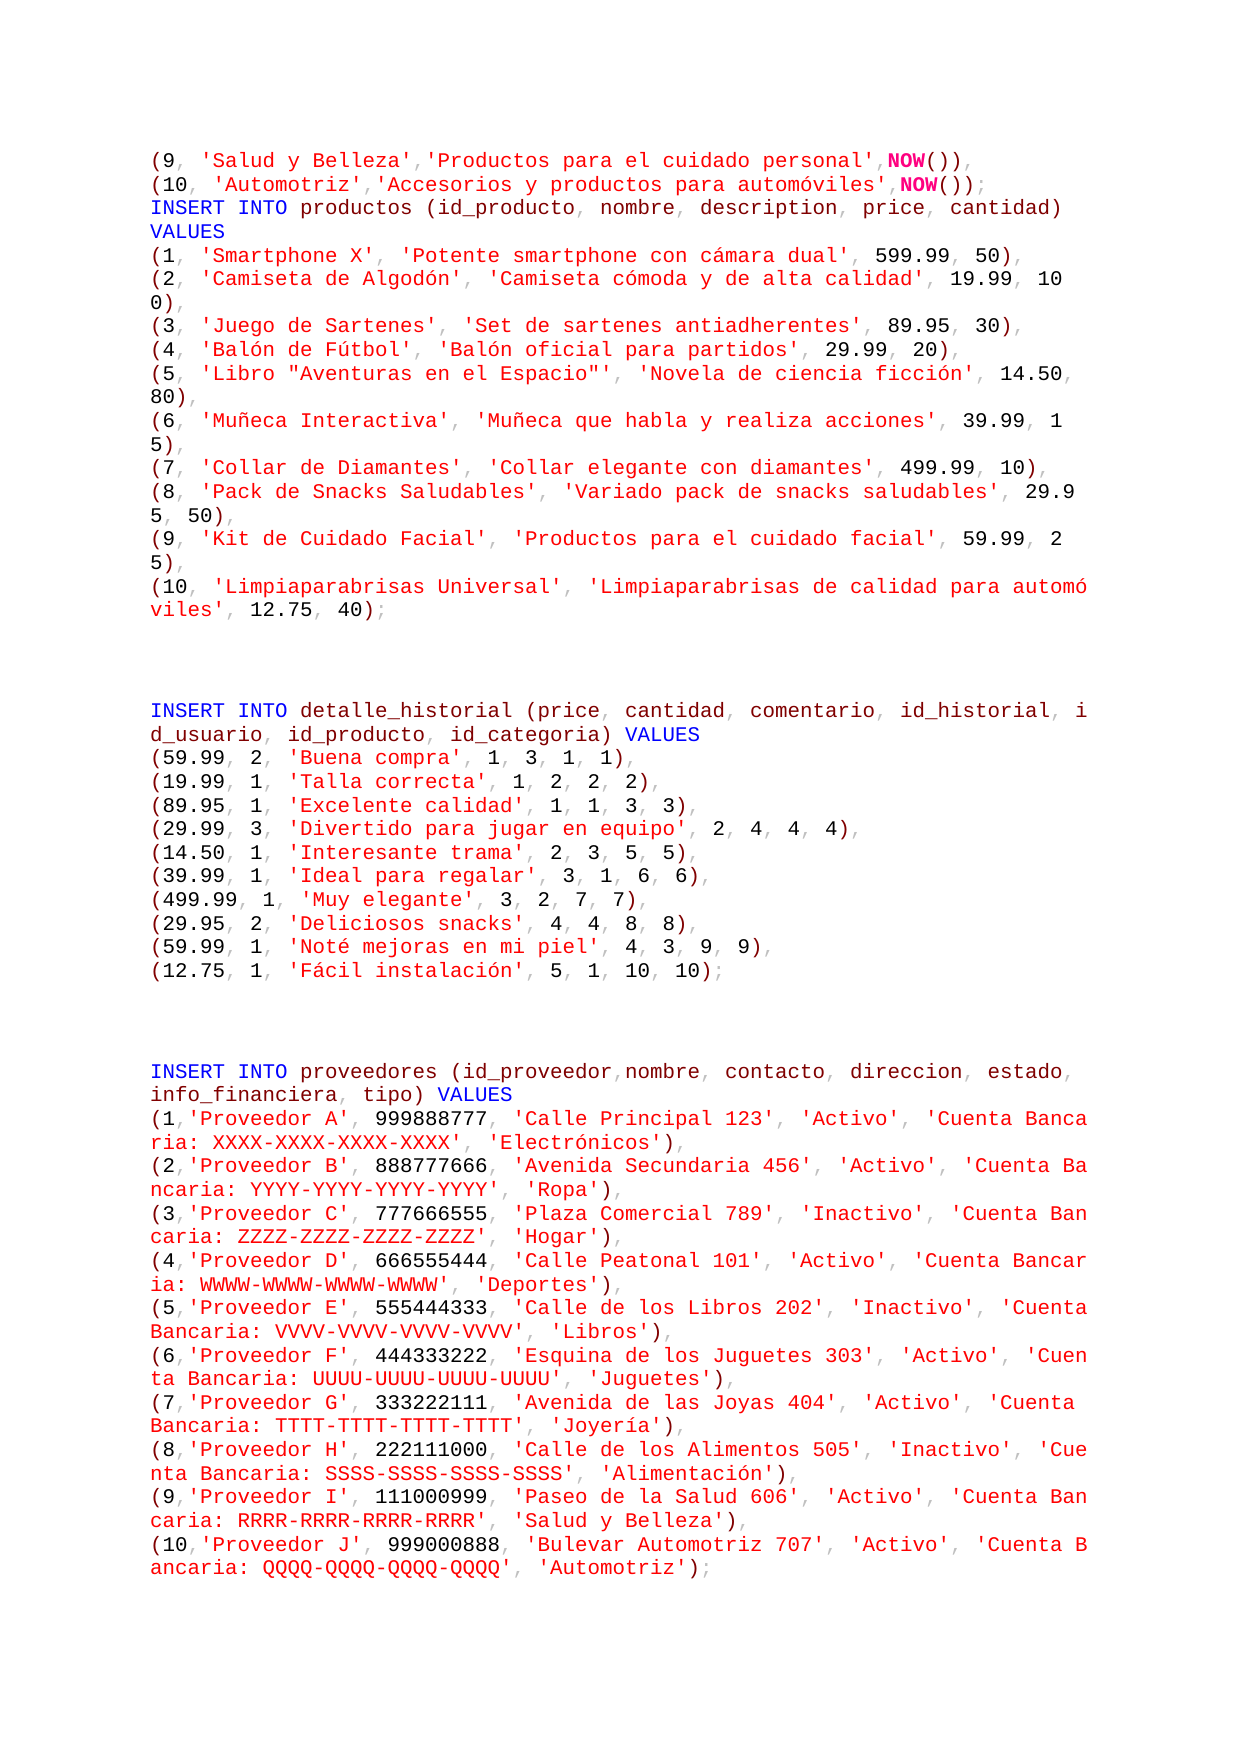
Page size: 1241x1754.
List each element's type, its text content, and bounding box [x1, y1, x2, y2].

text INSERT INTO proveedores (id_proveedor,nombre, contacto, direccion, estado, info_financiera, tipo) VALUES (1,'Proveedor A', 999888777, 'Calle Principal 123', 'Activo', 'Cuenta Bancaria: XXXX-XXXX-XXXX-XXXX', 'Electrónicos'), (2,'Proveedor B', 888777666, 'Avenida Secundaria 456', 'Activo', 'Cuenta Bancaria: YYYY-YYYY-YYYY-YYYY', 'Ropa'), (3,'Proveedor C', 777666555, 'Plaza Comercial 789', 'Inactivo', 'Cuenta Bancaria: ZZZZ-ZZZZ-ZZZZ-ZZZZ', 'Hogar'), (4,'Proveedor D', 666555444, 'Calle Peatonal 101', 'Activo', 'Cuenta Bancaria: WWWW-WWWW-WWWW-WWWW', 'Deportes'), (5,'Proveedor E', 555444333, 'Calle de los Libros 202', 'Inactivo', 'Cuenta Bancaria: VVVV-VVVV-VVVV-VVVV', 'Libros'), (6,'Proveedor F', 444333222, 'Esquina de los Juguetes 303', 'Activo', 'Cuenta Bancaria: UUUU-UUUU-UUUU-UUUU', 'Juguetes'), (7,'Proveedor G', 333222111, 'Avenida de las Joyas 404', 'Activo', 'Cuenta Bancaria: TTTT-TTTT-TTTT-TTTT', 'Joyería'), (8,'Proveedor H', 222111000, 'Calle de los Alimentos 505', 'Inactivo', 'Cuenta Bancaria: SSSS-SSSS-SSSS-SSSS', 'Alimentación'), (9,'Proveedor I', 111000999, 'Paseo de la Salud 606', 'Activo', 'Cuenta Bancaria: RRRR-RRRR-RRRR-RRRR', 'Salud y Belleza'), (10,'Proveedor J', 999000888, 'Bulevar Automotriz 707', 'Activo', 'Cuenta Bancaria: QQQQ-QQQQ-QQQQ-QQQQ', 'Automotriz'); [150, 1061, 1090, 1581]
text INSERT INTO detalle_historial (price, cantidad, comentario, id_historial, id_usuario, id_producto, id_categoria) VALUES (59.99, 2, 'Buena compra', 1, 3, 1, 1), (19.99, 1, 'Talla correcta', 1, 2, 2, 2), (89.95, 1, 'Excelente calidad', 1, 1, 3, 3), (29.99, 3, 'Divertido para jugar en equipo', 2, 4, 4, 4), (14.50, 1, 'Interesante trama', 2, 3, 5, 5), (39.99, 1, 'Ideal para regalar', 3, 1, 6, 6), (499.99, 1, 'Muy elegante', 3, 2, 7, 7), (29.95, 2, 'Deliciosos snacks', 4, 4, 8, 8), (59.99, 1, 'Noté mejoras en mi piel', 4, 3, 9, 9), (12.75, 1, 'Fácil instalación', 5, 1, 10, 10); [150, 700, 1090, 984]
text INSERT INTO productos (id_producto, nombre, description, price, cantidad) [150, 197, 1090, 221]
text VALUES (1, 'Smartphone X', 'Potente smartphone con cámara dual', 599.99, 50), (2, 'Camiseta de Algodón', 'Camiseta cómoda y de alta calidad', 19.99, 100), (3, 'Juego de Sartenes', 'Set de sartenes antiadherentes', 89.95, 30), (4, 'Balón de Fútbol', 'Balón oficial para partidos', 29.99, 20), (5, 'Libro "Aventuras en el Espacio"', 'Novela de ciencia ficción', 14.50, 80), (6, 'Muñeca Interactiva', 'Muñeca que habla y realiza acciones', 39.99, 15), (7, 'Collar de Diamantes', 'Collar elegante con diamantes', 499.99, 10), (8, 'Pack de Snacks Saludables', 'Variado pack de snacks saludables', 29.95, 50), (9, 'Kit de Cuidado Facial', 'Productos para el cuidado facial', 59.99, 25), (10, 'Limpiaparabrisas Universal', 'Limpiaparabrisas de calidad para automóviles', 12.75, 40); [150, 221, 1090, 623]
